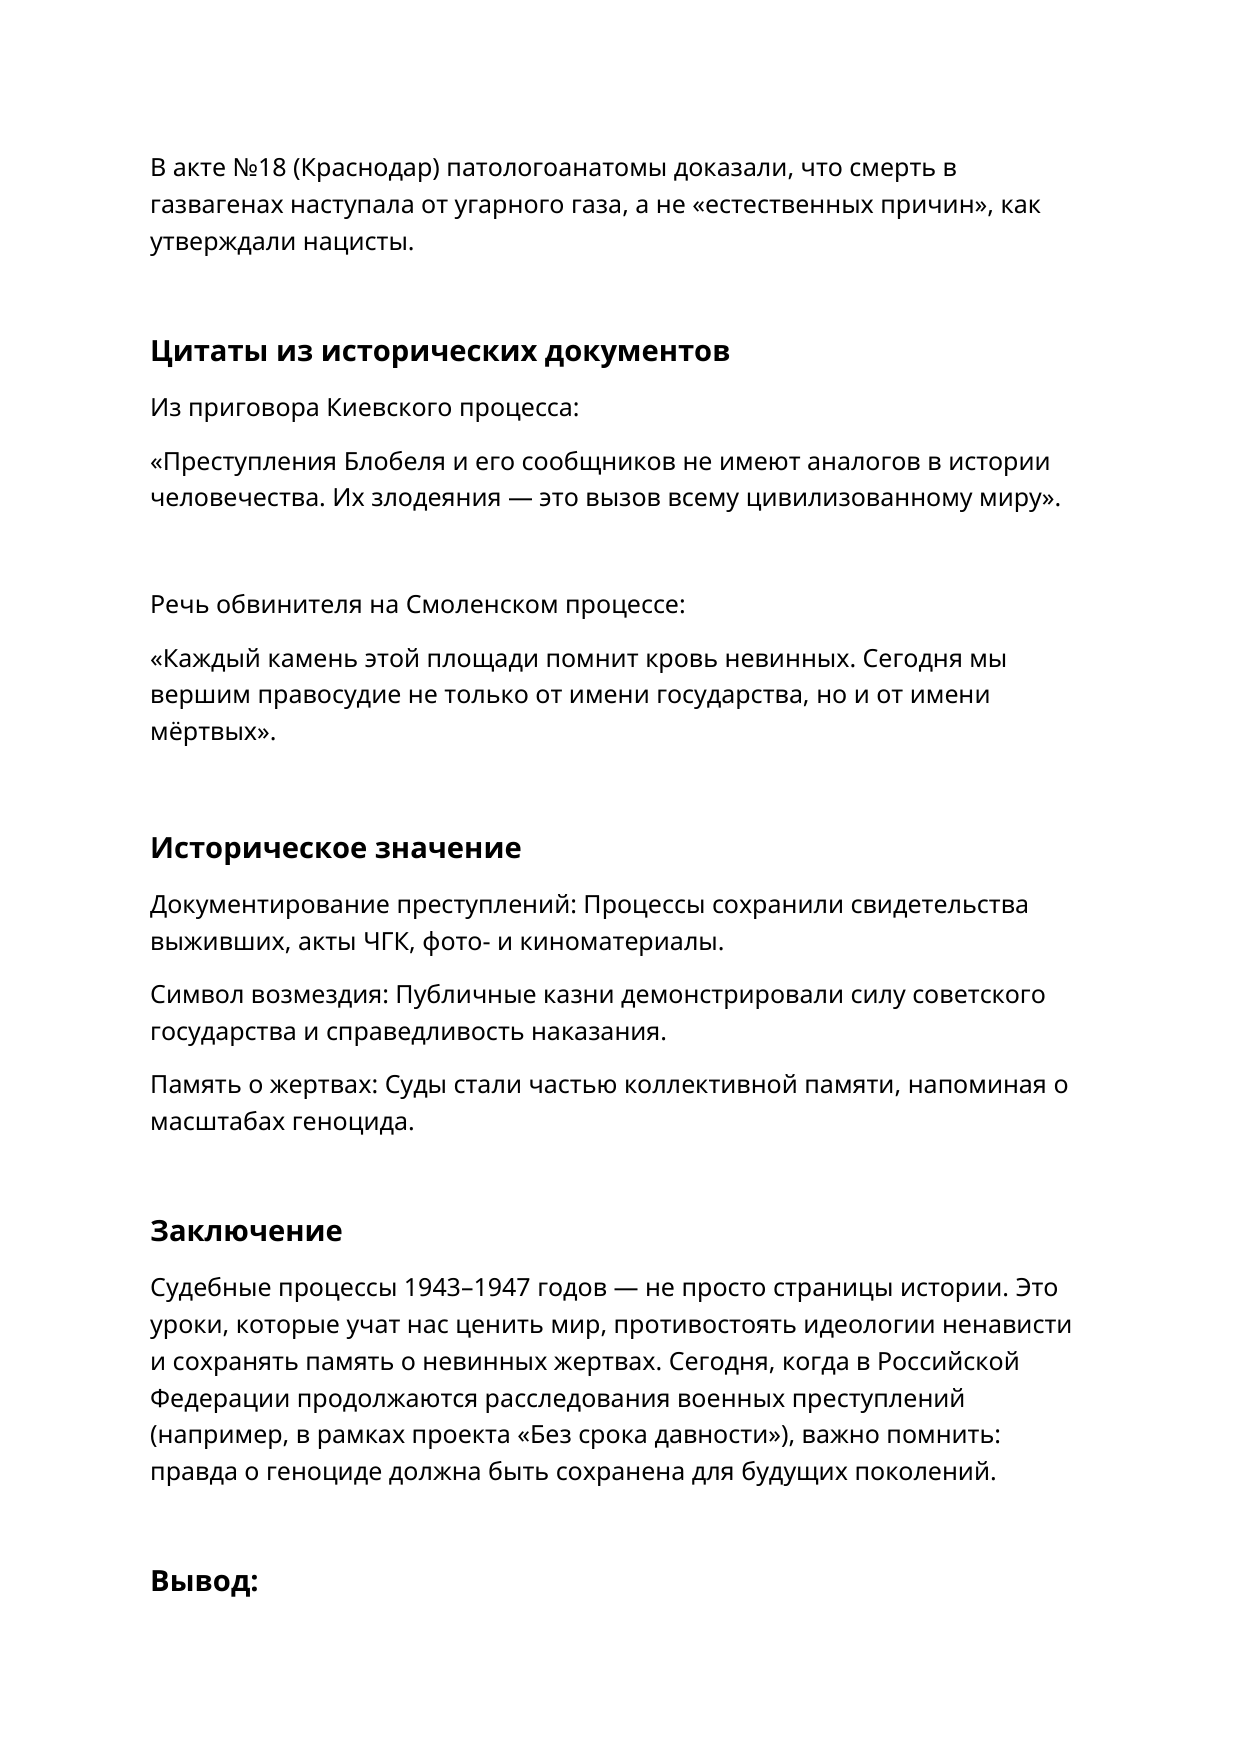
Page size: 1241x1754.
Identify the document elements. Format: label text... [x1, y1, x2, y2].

text «Каждый камень этой площади помнит кровь невинных. Сегодня мы вершим правосудие не только от имени государства, но и от имени мёртвых». [150, 640, 1090, 748]
text Цитаты из исторических документов [150, 330, 1090, 370]
text Судебные процессы 1943–1947 годов — не просто страницы истории. Это уроки, которые учат нас ценить мир, противостоять идеологии ненависти и сохранять память о невинных жертвах. Сегодня, когда в Российской Федерации продолжаются расследования военных преступлений (например, в рамках проекта «Без срока давности»), важно помнить: правда о геноциде должна быть сохранена для будущих поколений. [150, 1270, 1090, 1488]
text Заключение [150, 1210, 1090, 1250]
text Речь обвинителя на Смоленском процессе: [150, 587, 1090, 621]
text Память о жертвах: Суды стали частью коллективной памяти, напоминая о масштабах геноцида. [150, 1067, 1090, 1138]
text Документирование преступлений: Процессы сохранили свидетельства выживших, акты ЧГК, фото- и киноматериалы. [150, 886, 1090, 957]
text Из приговора Киевского процесса: [150, 390, 1090, 424]
text Историческое значение [150, 827, 1090, 867]
text Символ возмездия: Публичные казни демонстрировали силу советского государства и справедливость наказания. [150, 977, 1090, 1047]
text «Преступления Блобеля и его сообщников не имеют аналогов в истории человечества. Их злодеяния — это вызов всему цивилизованному миру». [150, 443, 1090, 514]
text В акте №18 (Краснодар) патологоанатомы доказали, что смерть в газвагенах наступала от угарного газа, а не «естественных причин», как утверждали нацисты. [150, 150, 1090, 258]
text Вывод: [150, 1561, 1090, 1600]
